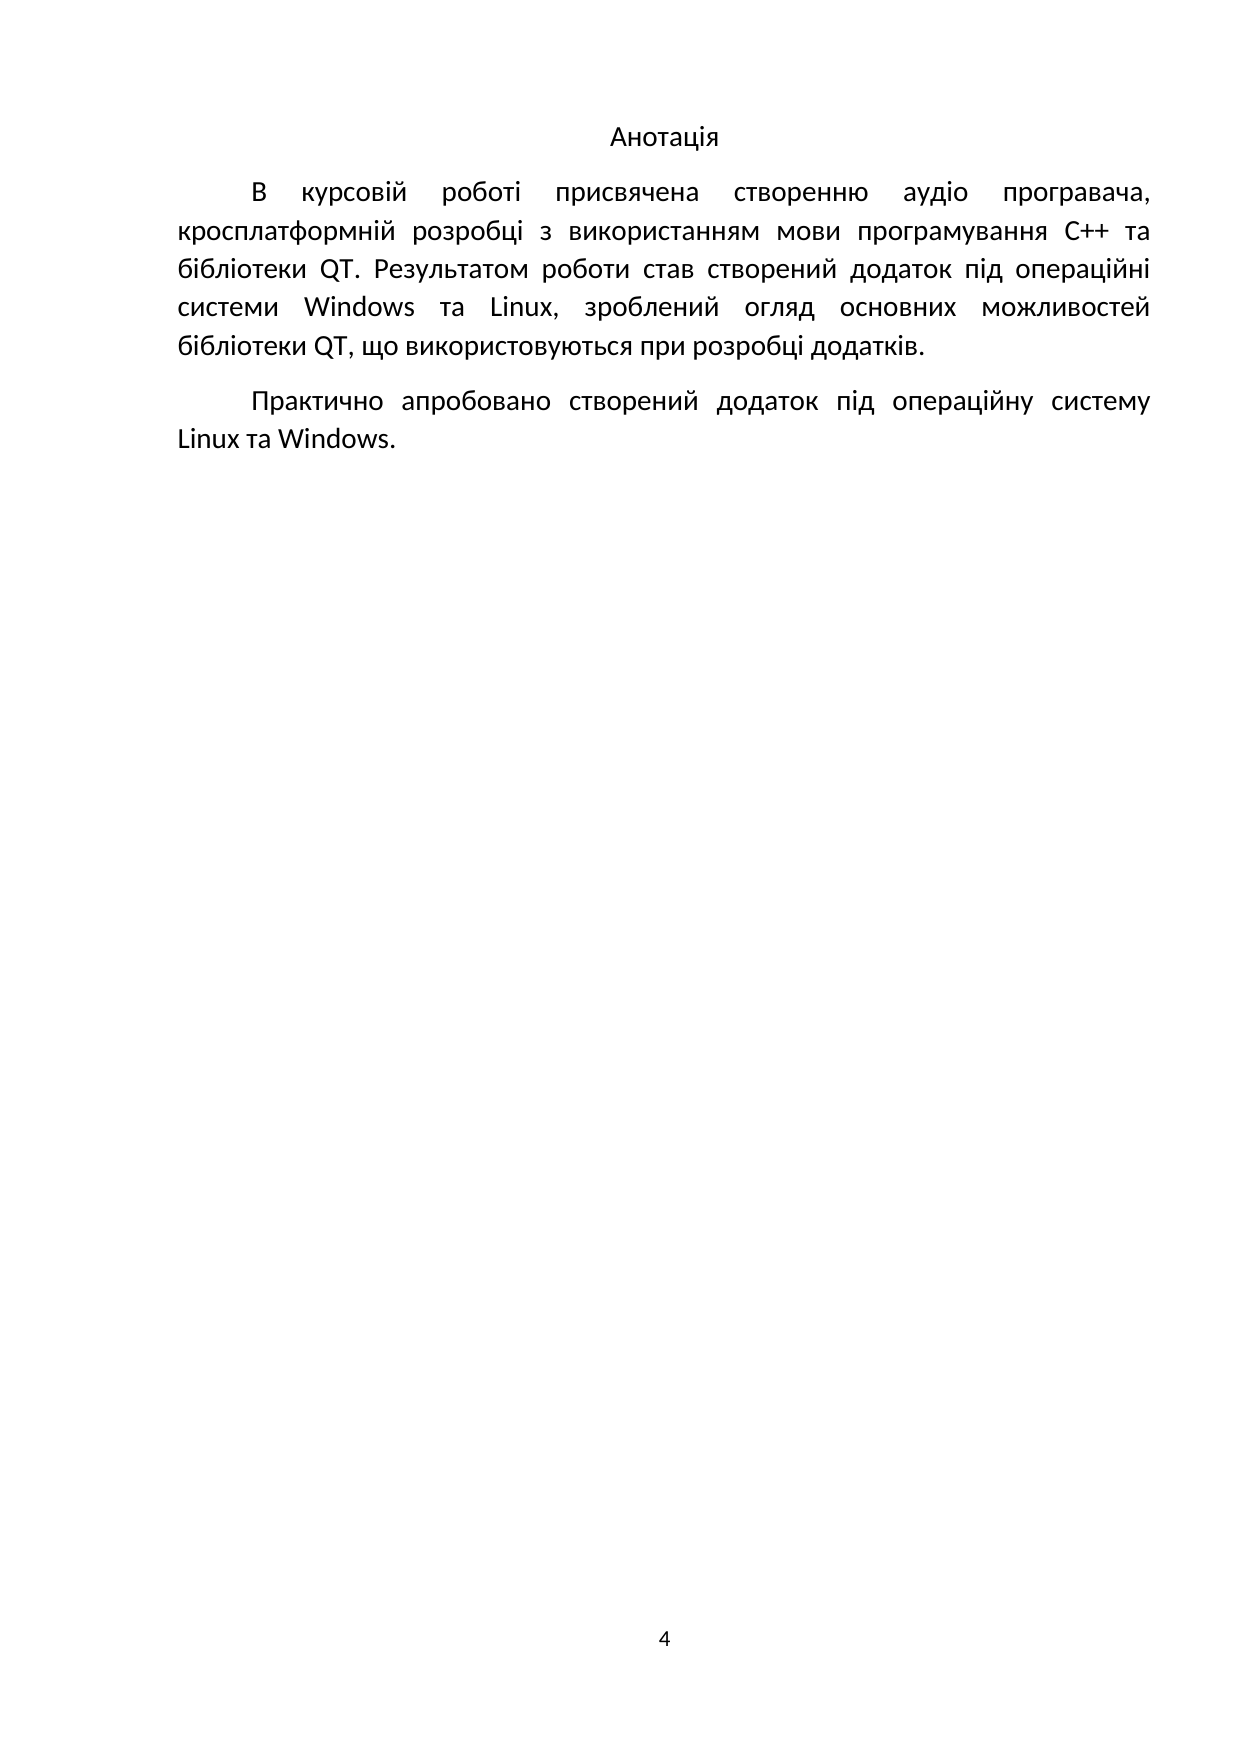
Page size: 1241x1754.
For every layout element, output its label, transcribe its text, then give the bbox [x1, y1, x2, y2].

text Анотація [177, 118, 1152, 154]
text Практично апробовано створений додаток під операційну систему Linux та Windows. [177, 382, 1152, 456]
text В курсовій роботі присвячена створенню аудіо програвача, кросплатформній розробці з використанням мови програмування C++ та бібліотеки QT. Результатом роботи став створений додаток під операційні системи Windows та Linux, зроблений огляд основних можливостей бібліотеки QT, що використовуються при розробці додатків. [177, 173, 1152, 363]
